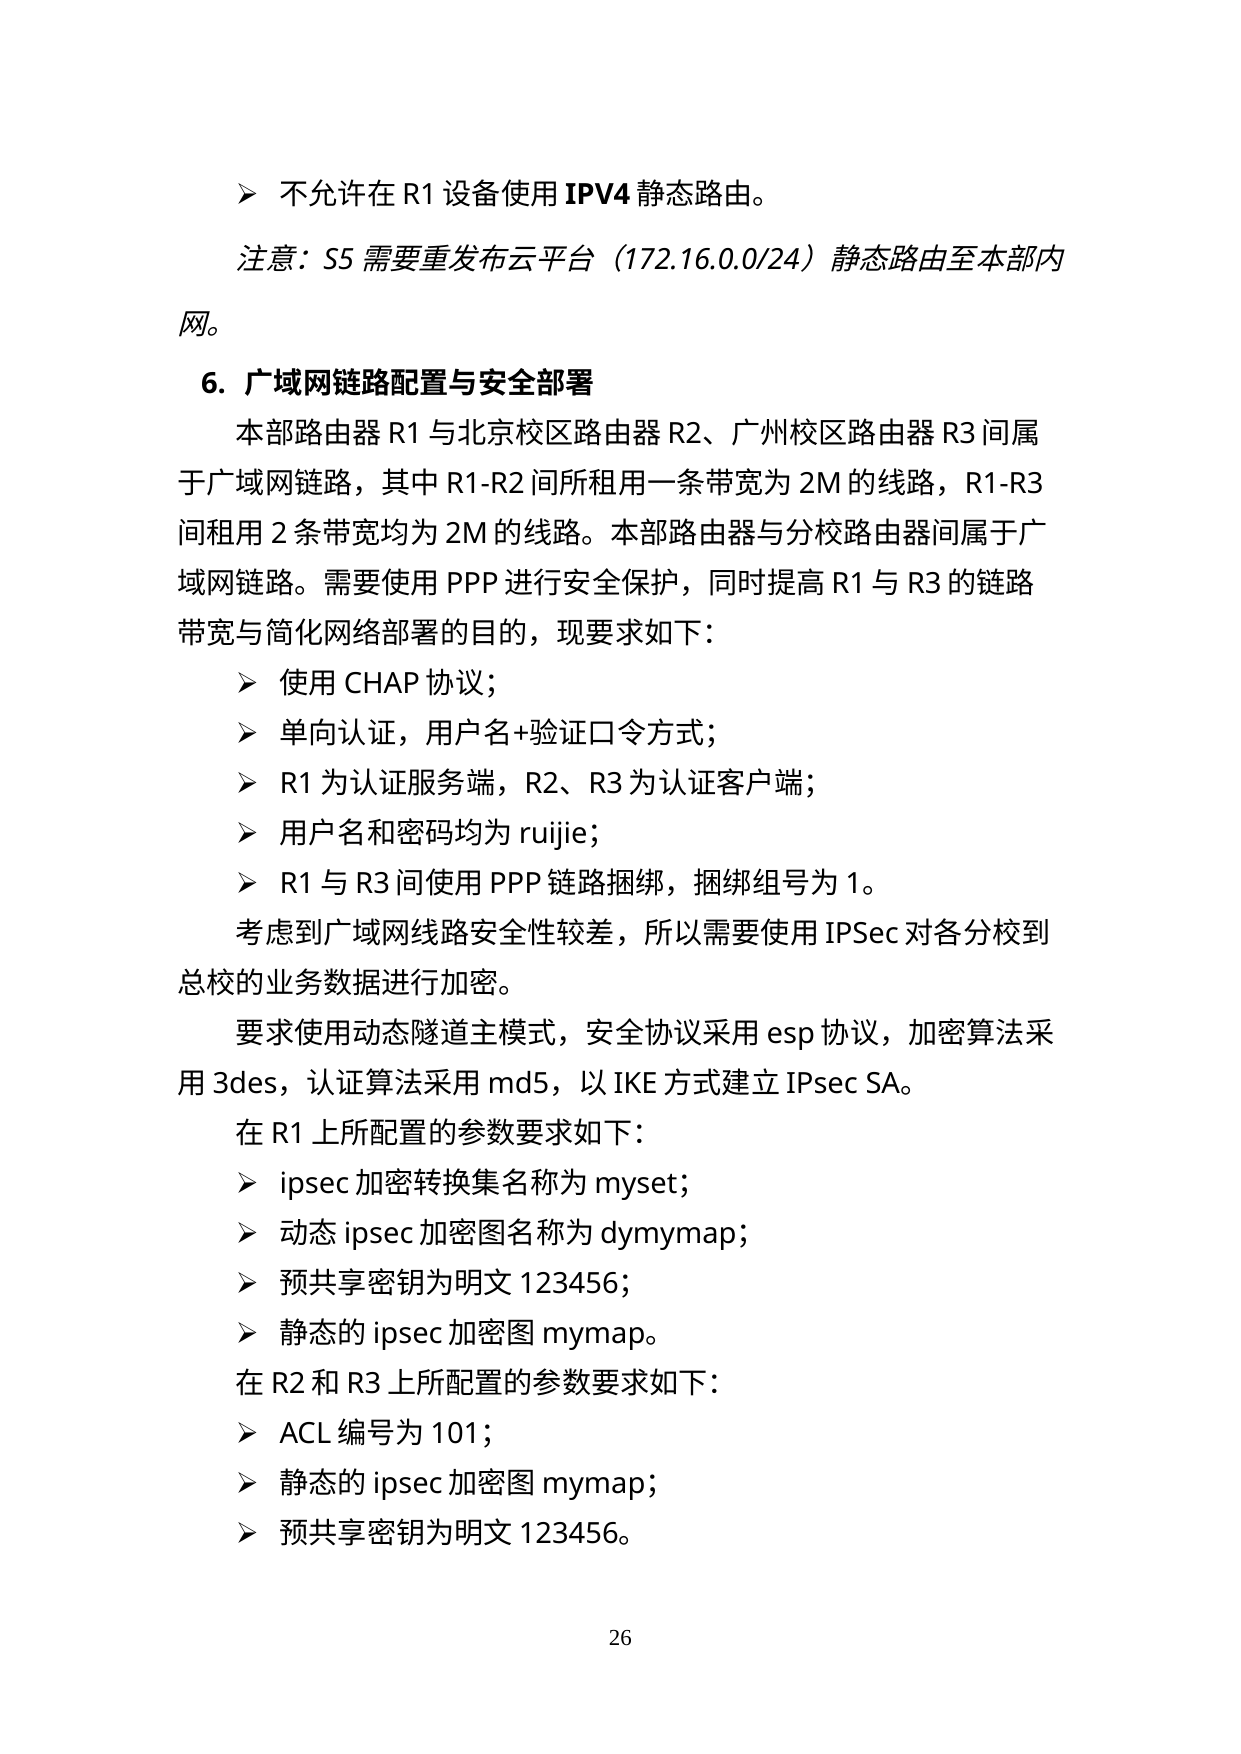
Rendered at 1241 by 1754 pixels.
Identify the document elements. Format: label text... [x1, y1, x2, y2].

list 静态的ipsec加密图mymap。 [236, 1304, 1063, 1354]
text 要求使用动态隧道主模式，安全协议采用esp协议，加密算法采用3des，认证算法采用md5，以IKE方式建立IPsec SA。 [177, 1004, 1063, 1104]
list 预共享密钥为明文123456。 [236, 1504, 1063, 1554]
list 单向认证，用户名+验证口令方式； [236, 704, 1063, 754]
text 在R2和R3上所配置的参数要求如下： [177, 1354, 1063, 1404]
list R1与R3间使用PPP链路捆绑，捆绑组号为1。 [236, 854, 1063, 904]
text 在R1上所配置的参数要求如下： [177, 1104, 1063, 1154]
text 注意：S5需要重发布云平台（172.16.0.0/24）静态路由至本部内网。 [177, 224, 1063, 354]
list 不允许在R1设备使用IPV4静态路由。 [236, 159, 1063, 224]
list ipsec加密转换集名称为myset； [236, 1154, 1063, 1204]
text 考虑到广域网线路安全性较差，所以需要使用IPSec对各分校到总校的业务数据进行加密。 [177, 904, 1063, 1004]
list R1为认证服务端，R2、R3为认证客户端； [236, 754, 1063, 804]
list ACL编号为101； [236, 1404, 1063, 1454]
text 本部路由器R1与北京校区路由器R2、广州校区路由器R3间属于广域网链路，其中R1-R2间所租用一条带宽为2M的线路，R1-R3间租用2条带宽均为2M的线路。本部路由器与分校路由器间属于广域网链路。需要使用PPP进行安全保护，同时提高R1与R3的链路带宽与简化网络部署的目的，现要求如下： [177, 404, 1063, 654]
list 预共享密钥为明文123456； [236, 1254, 1063, 1304]
list 使用CHAP协议； [236, 654, 1063, 704]
list 广域网链路配置与安全部署 [201, 354, 1063, 404]
list 用户名和密码均为ruijie； [236, 804, 1063, 854]
list 静态的ipsec加密图mymap； [236, 1454, 1063, 1504]
list 动态ipsec加密图名称为dymymap； [236, 1204, 1063, 1254]
